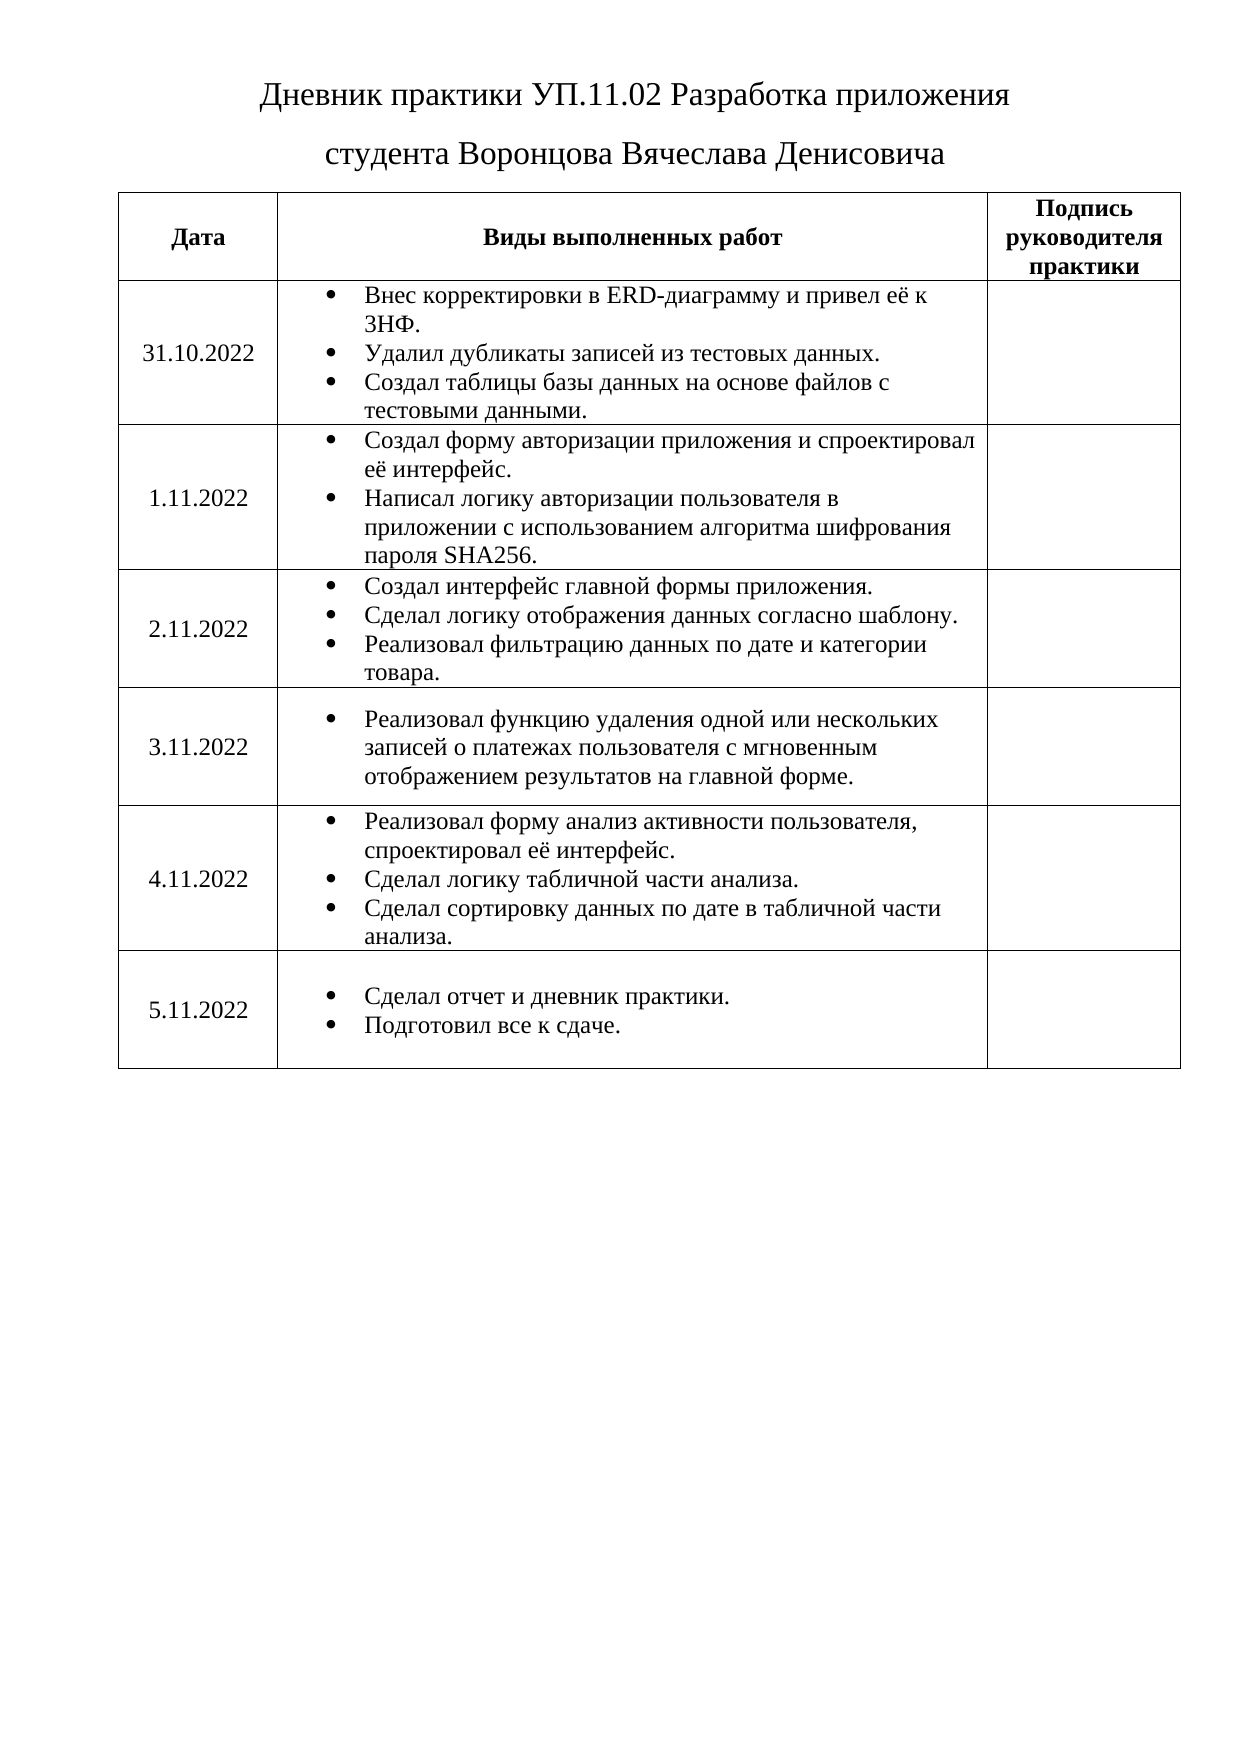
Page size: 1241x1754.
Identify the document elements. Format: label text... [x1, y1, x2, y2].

table_cell [988, 951, 1180, 1068]
text Дневник практики УП.11.02 Разработка приложения [118, 74, 1152, 112]
table_cell 1.11.2022 [119, 425, 277, 569]
table_header Виды выполненных работ [278, 193, 987, 279]
text студента Воронцова Вячеслава Денисовича [118, 133, 1152, 171]
table_cell Создал интерфейс главной формы приложения. Сделал логику отображения данных согласно шаблону. Реализовал фильтрацию данных по дате и категории товара. [278, 570, 987, 687]
table_cell 2.11.2022 [119, 570, 277, 687]
table_header Подпись руководителя практики [988, 193, 1180, 279]
table_header Дата [119, 193, 277, 279]
table_cell [988, 425, 1180, 569]
table_cell Сделал отчет и дневник практики. Подготовил все к сдаче. [278, 951, 987, 1068]
table_cell [988, 688, 1180, 805]
table_cell 5.11.2022 [119, 951, 277, 1068]
table_cell 31.10.2022 [119, 281, 277, 424]
table_cell [988, 806, 1180, 950]
table_cell Реализовал форму анализ активности пользователя, спроектировал её интерфейс. Сделал логику табличной части анализа. Сделал сортировку данных по дате в табличной части анализа. [278, 806, 987, 950]
table_cell Реализовал функцию удаления одной или нескольких записей о платежах пользователя с мгновенным отображением результатов на главной форме. [278, 688, 987, 805]
table_cell Создал форму авторизации приложения и спроектировал её интерфейс. Написал логику авторизации пользователя в приложении с использованием алгоритма шифрования пароля SHA256. [278, 425, 987, 569]
table_cell Внес корректировки в ERD-диаграмму и привел её к 3НФ. Удалил дубликаты записей из тестовых данных. Создал таблицы базы данных на основе файлов с тестовыми данными. [278, 281, 987, 424]
table_cell 3.11.2022 [119, 688, 277, 805]
table_cell [988, 281, 1180, 424]
table_cell 4.11.2022 [119, 806, 277, 950]
table_cell [988, 570, 1180, 687]
